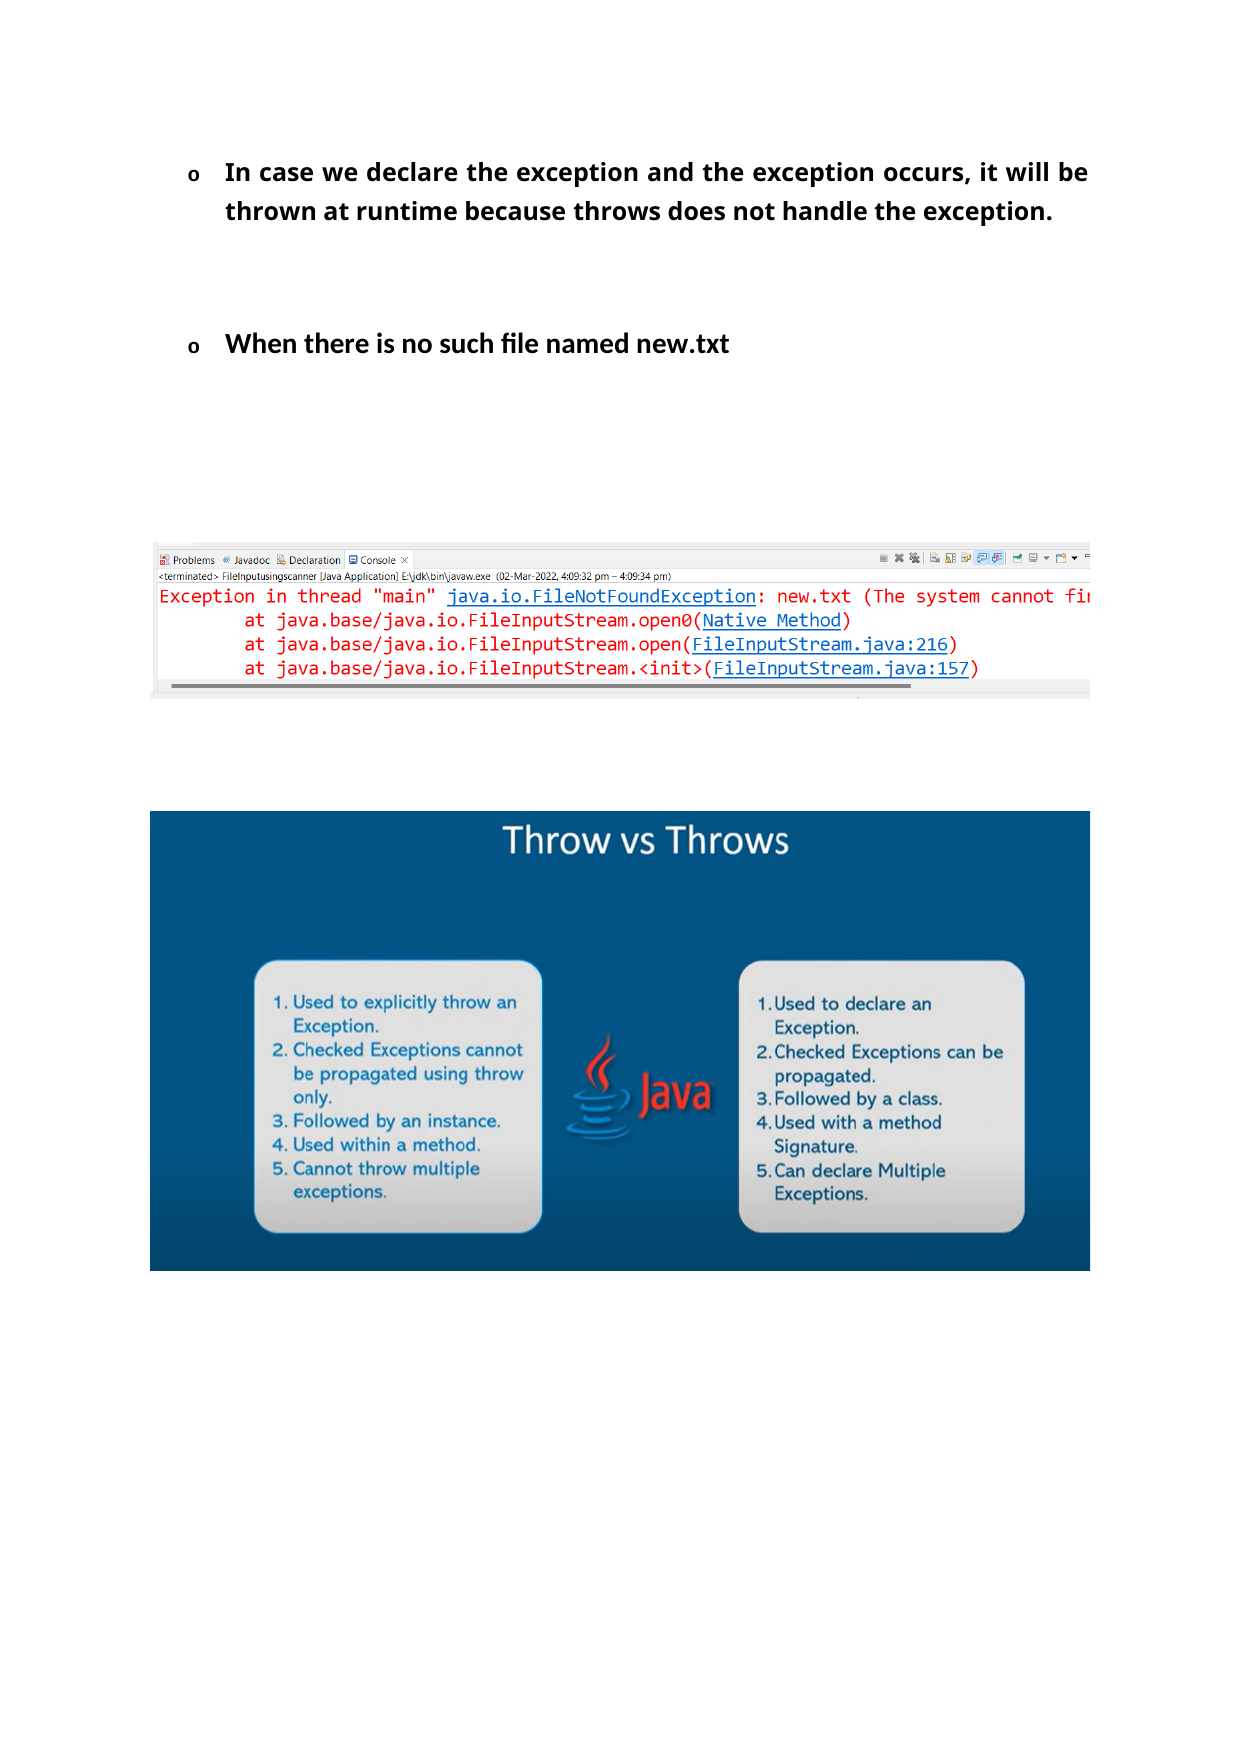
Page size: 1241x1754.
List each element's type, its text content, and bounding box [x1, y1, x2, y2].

picture [150, 811, 1091, 1271]
list In case we declare the exception and the exception occurs, it will be thrown at runtime because throws does not handle the exception. [187, 150, 1090, 228]
list When there is no such file named new.txt [187, 326, 1090, 361]
picture [150, 542, 1091, 699]
